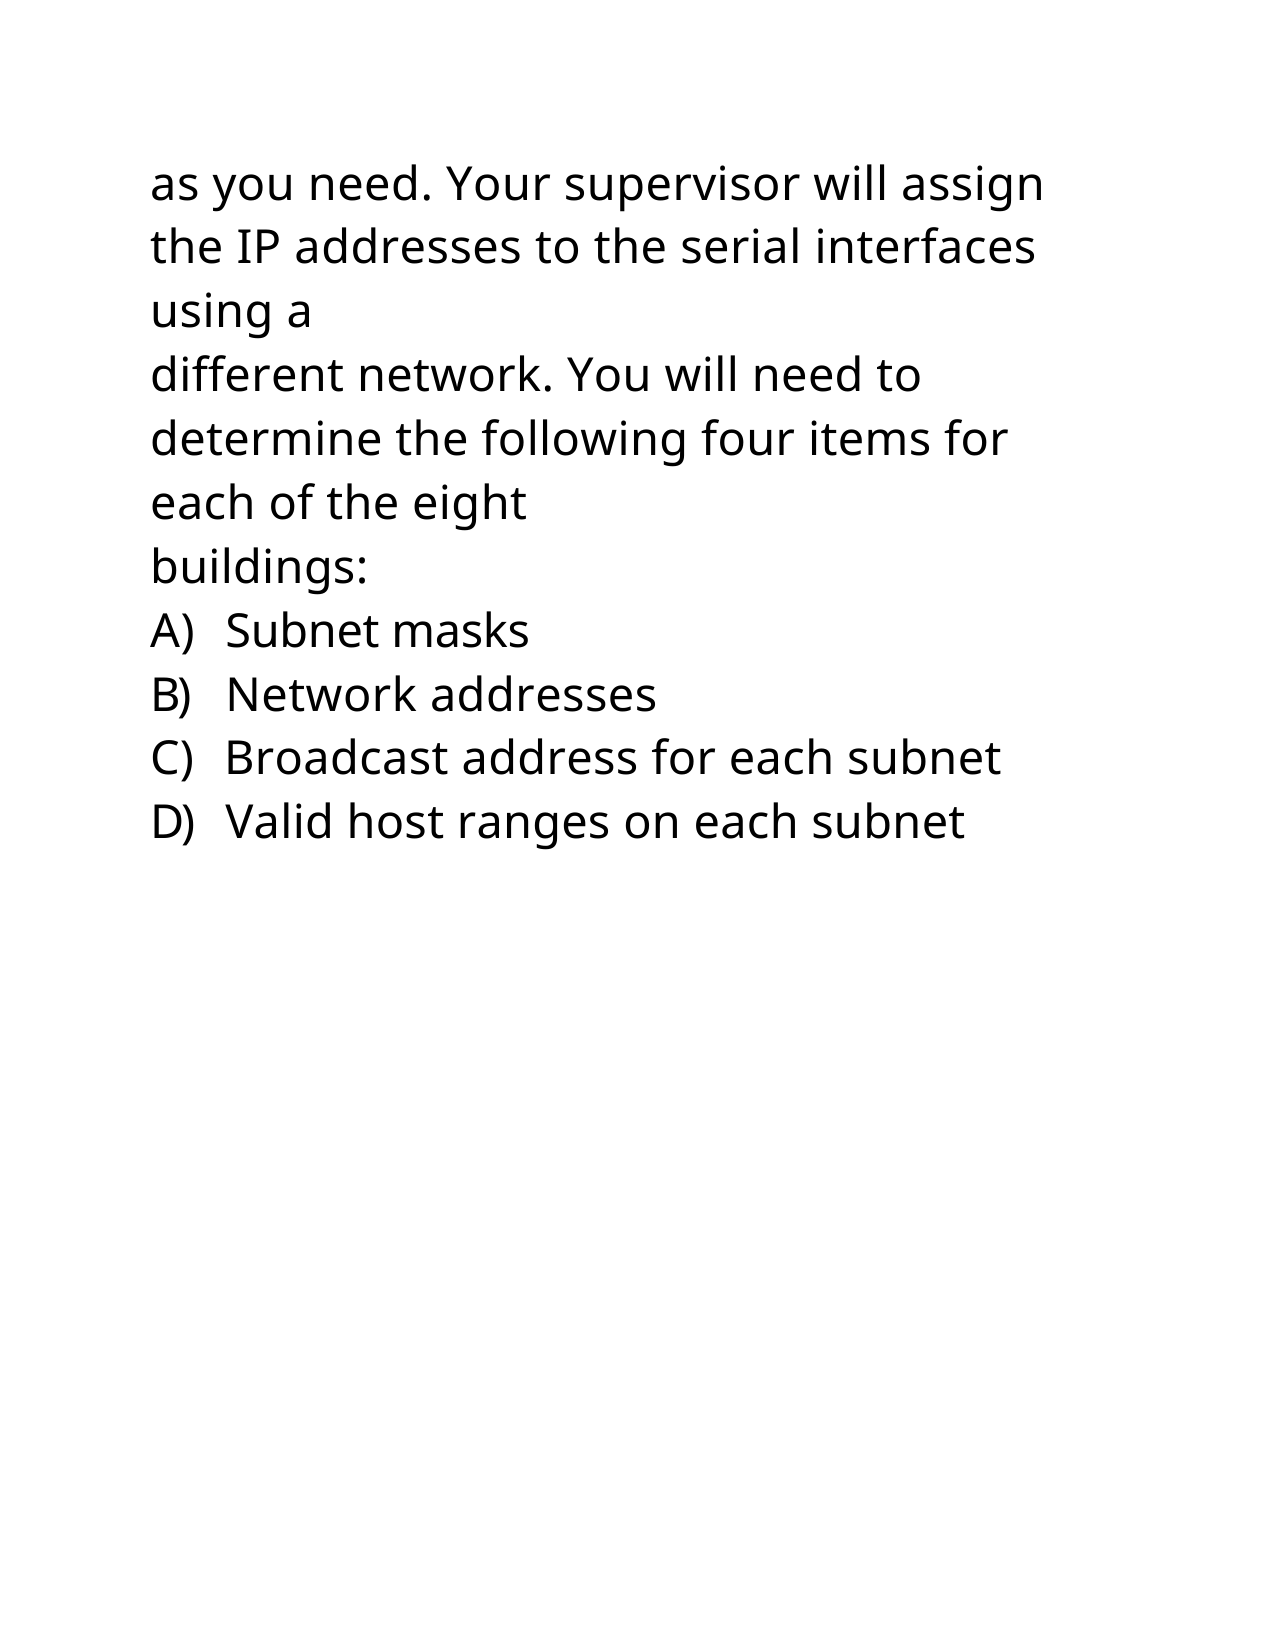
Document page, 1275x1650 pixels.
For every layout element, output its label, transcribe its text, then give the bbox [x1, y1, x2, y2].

text A) Subnet masks [150, 597, 1125, 661]
text as you need. Your supervisor will assign the IP addresses to the serial interfaces using a [150, 150, 1125, 342]
text buildings: [150, 533, 1125, 597]
text C) Broadcast address for each subnet [150, 725, 1125, 788]
text D) Valid host ranges on each subnet [150, 788, 1125, 852]
text B) Network addresses [150, 661, 1125, 725]
text different network. You will need to determine the following four items for each of the eight [150, 342, 1125, 533]
